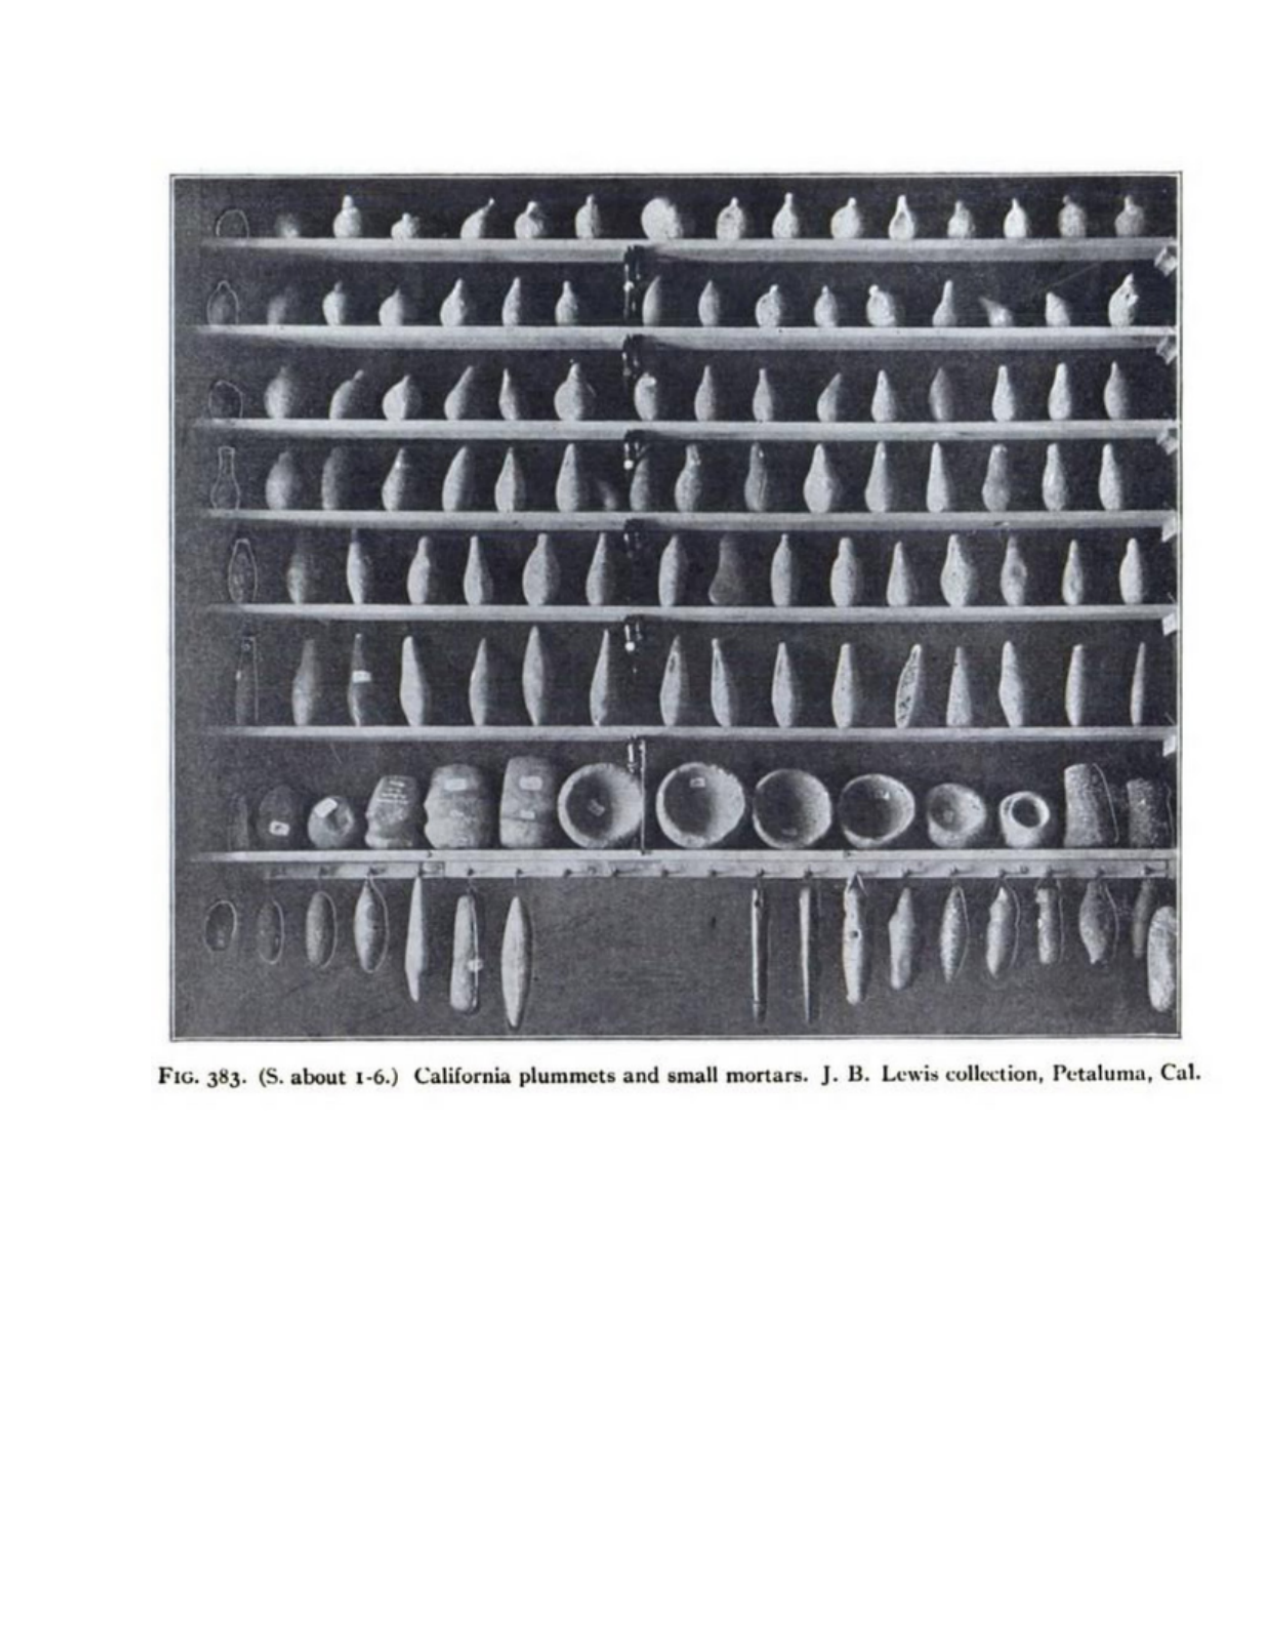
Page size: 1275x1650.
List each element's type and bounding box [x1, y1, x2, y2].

picture [151, 151, 1226, 1125]
